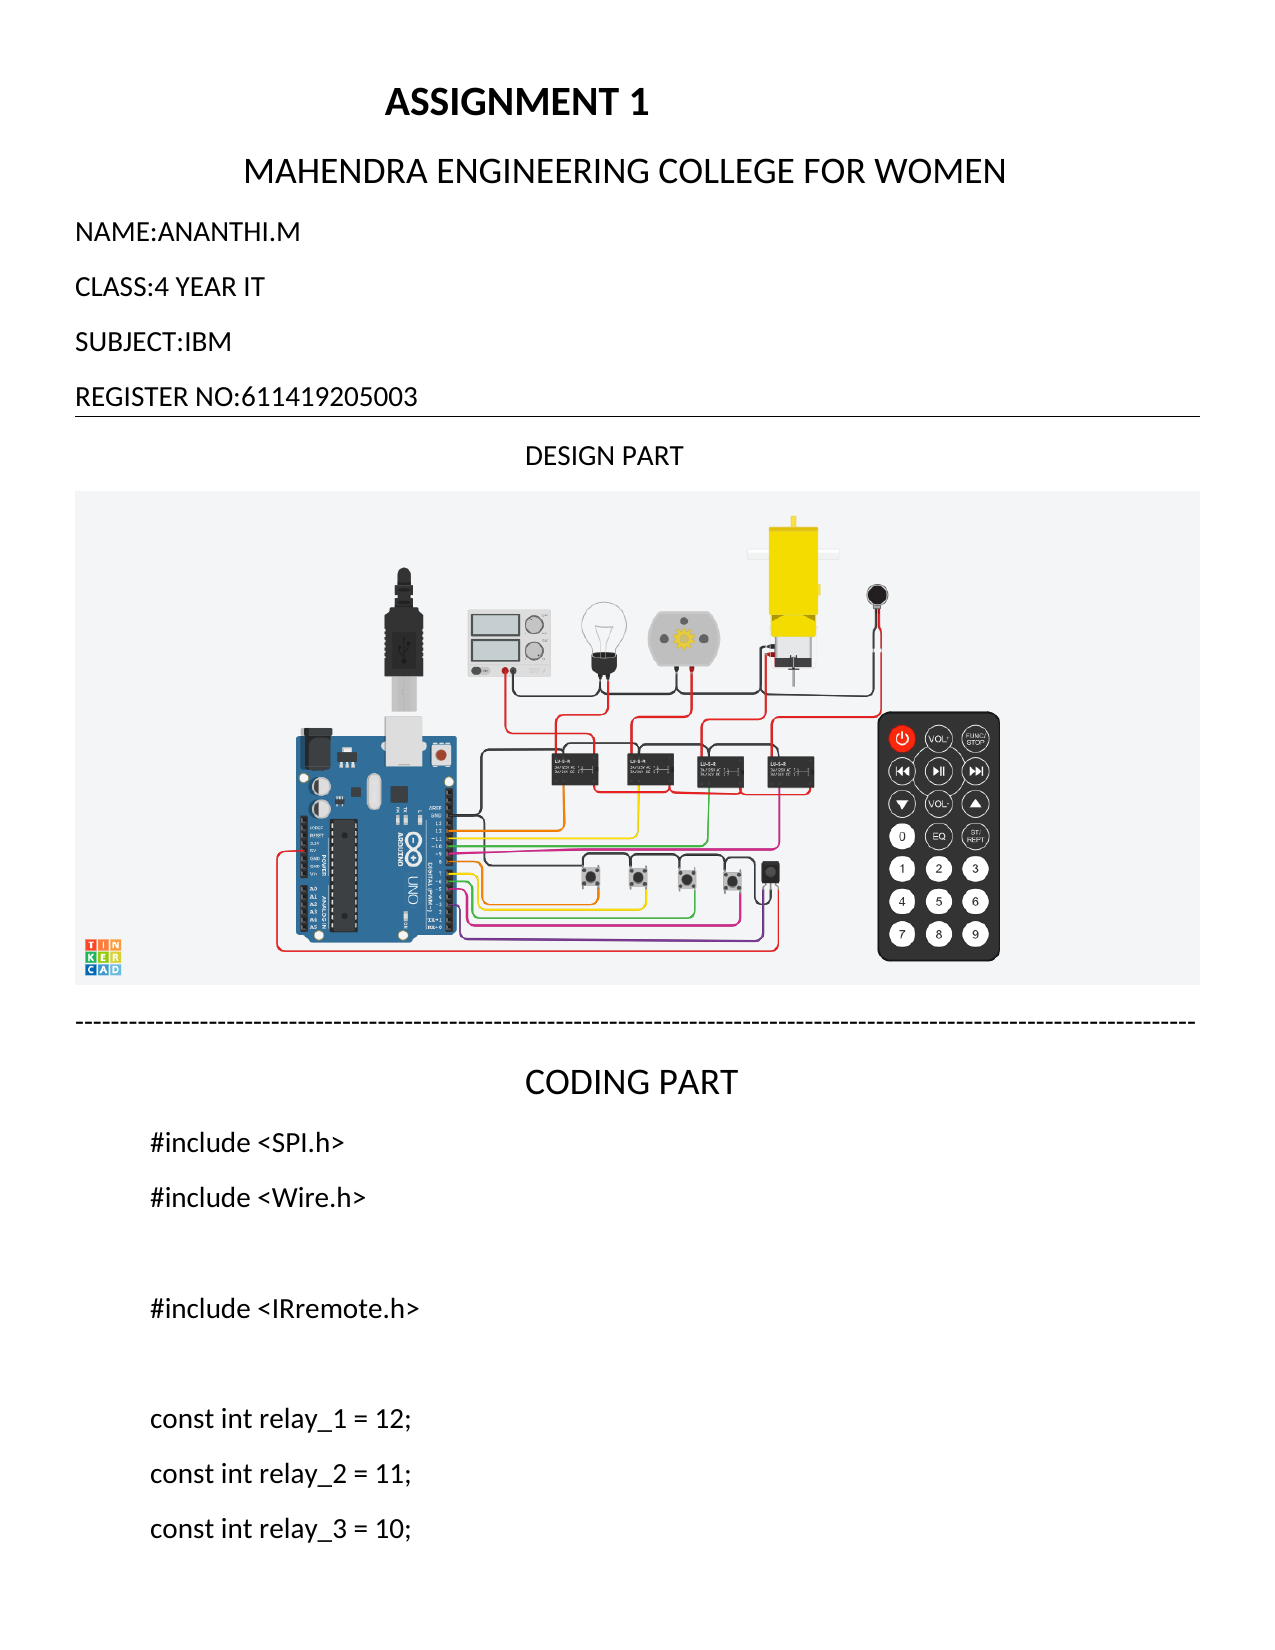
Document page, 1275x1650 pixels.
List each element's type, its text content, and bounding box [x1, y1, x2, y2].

text const int relay_2 = 11; [75, 1455, 1200, 1491]
text const int relay_3 = 10; [75, 1510, 1200, 1546]
text REGISTER NO:611419205003 [75, 378, 1200, 416]
picture [75, 491, 1200, 985]
text #include <IRremote.h> [75, 1290, 1200, 1325]
text const int relay_1 = 12; [75, 1400, 1200, 1436]
text CODING PART [450, 1058, 1200, 1104]
text CLASS:4 YEAR IT [75, 268, 1200, 303]
text DESIGN PART [75, 437, 1200, 472]
text NAME:ANANTHI.M [75, 213, 1200, 248]
text ASSIGNMENT 1 [75, 75, 1200, 126]
text MAHENDRA ENGINEERING COLLEGE FOR WOMEN [75, 147, 1200, 192]
text ------------------------------------------------------------------------------------------------------------------------------ [75, 1003, 1200, 1039]
text #include <SPI.h> [75, 1124, 1200, 1160]
text #include <Wire.h> [75, 1179, 1200, 1215]
text SUBJECT:IBM [75, 323, 1200, 358]
